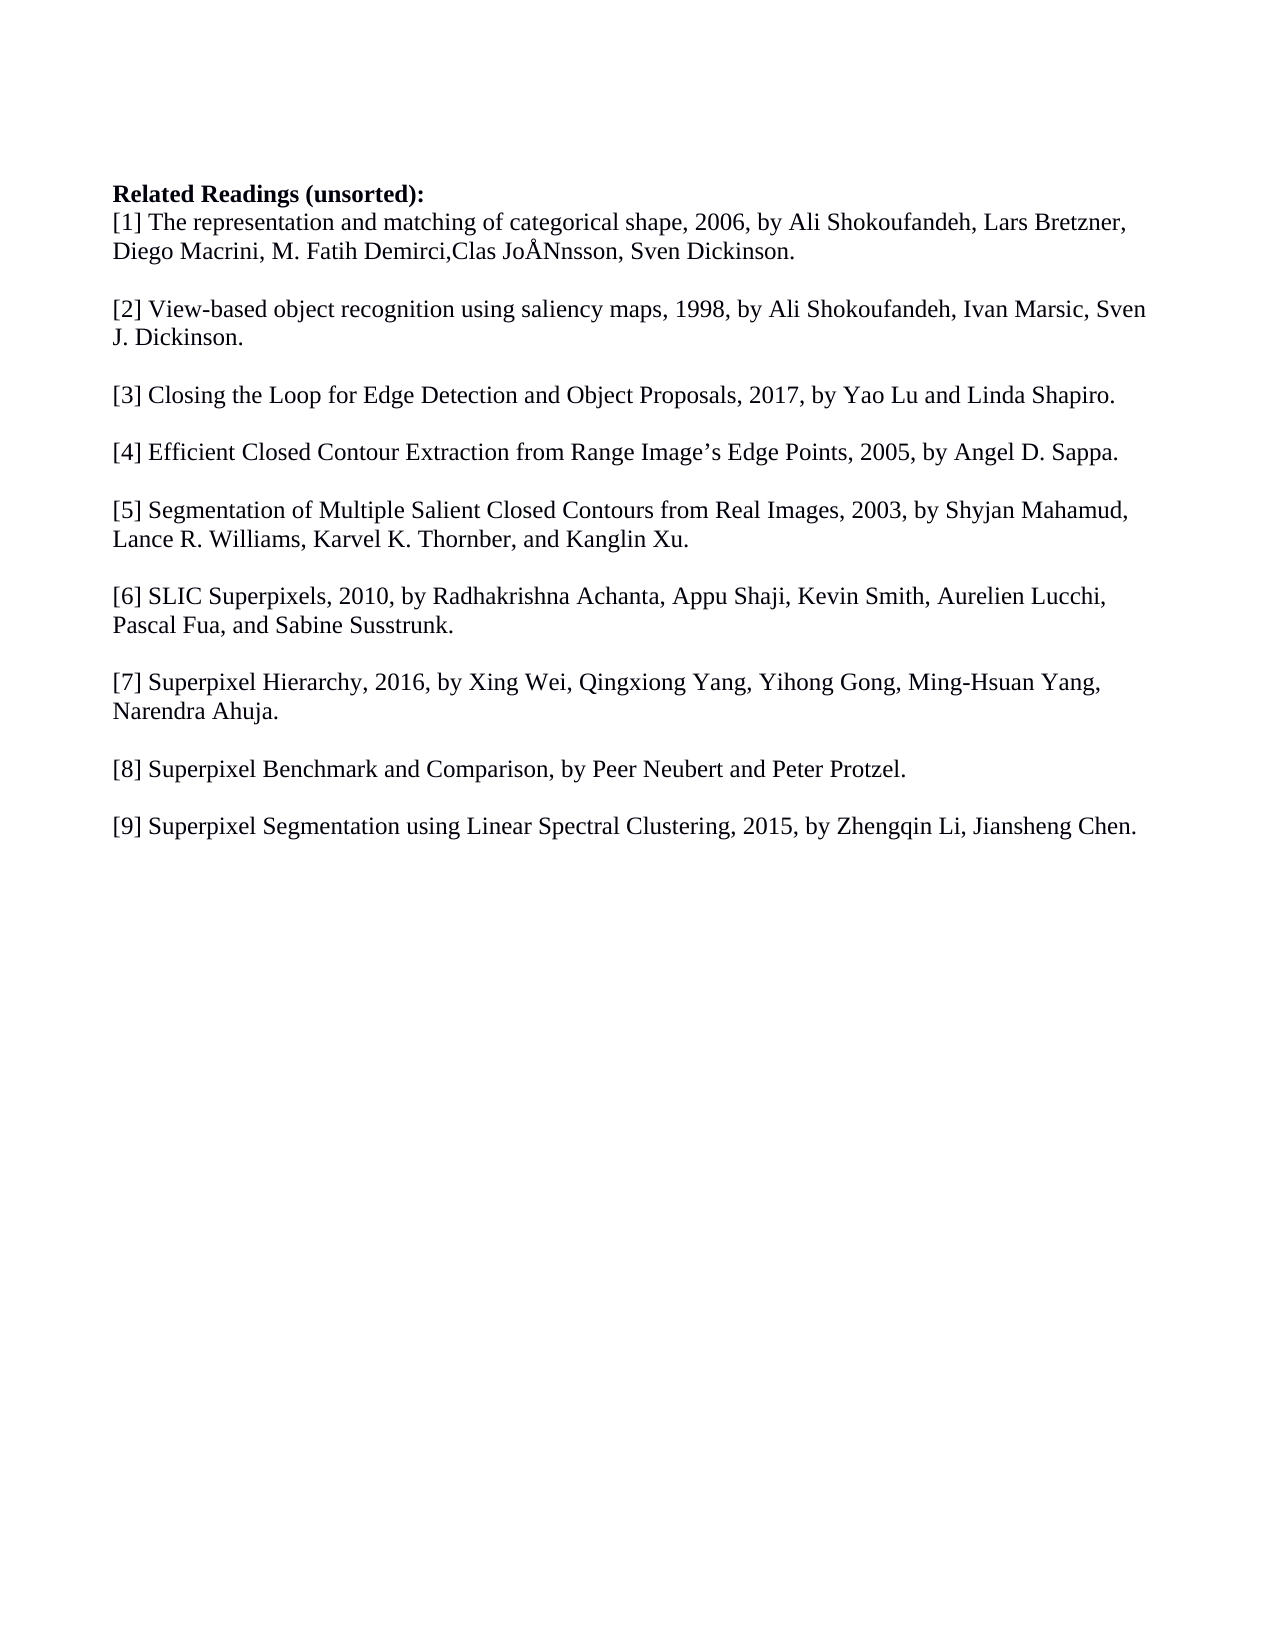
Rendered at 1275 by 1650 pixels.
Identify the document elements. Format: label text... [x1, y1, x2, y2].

text [2] View-based object recognition using saliency maps, 1998, by Ali Shokoufandeh, Ivan Marsic, Sven J. Dickinson. [112, 294, 1162, 351]
text Related Readings (unsorted): [112, 179, 1162, 207]
text [4] Efficient Closed Contour Extraction from Range Image’s Edge Points, 2005, by Angel D. Sappa. [112, 437, 1162, 466]
text [1] The representation and matching of categorical shape, 2006, by Ali Shokoufandeh, Lars Bretzner, Diego Macrini, M. Fatih Demirci,Clas JoÅNnsson, Sven Dickinson. [112, 207, 1162, 265]
text [9] Superpixel Segmentation using Linear Spectral Clustering, 2015, by Zhengqin Li, Jiansheng Chen. [112, 811, 1162, 840]
text [7] Superpixel Hierarchy, 2016, by Xing Wei, Qingxiong Yang, Yihong Gong, Ming-Hsuan Yang, Narendra Ahuja. [112, 667, 1162, 725]
text [3] Closing the Loop for Edge Detection and Object Proposals, 2017, by Yao Lu and Linda Shapiro. [112, 380, 1162, 409]
text [6] SLIC Superpixels, 2010, by Radhakrishna Achanta, Appu Shaji, Kevin Smith, Aurelien Lucchi, Pascal Fua, and Sabine Susstrunk. [112, 581, 1162, 639]
text [8] Superpixel Benchmark and Comparison, by Peer Neubert and Peter Protzel. [112, 754, 1162, 782]
text [5] Segmentation of Multiple Salient Closed Contours from Real Images, 2003, by Shyjan Mahamud, Lance R. Williams, Karvel K. Thornber, and Kanglin Xu. [112, 495, 1162, 552]
